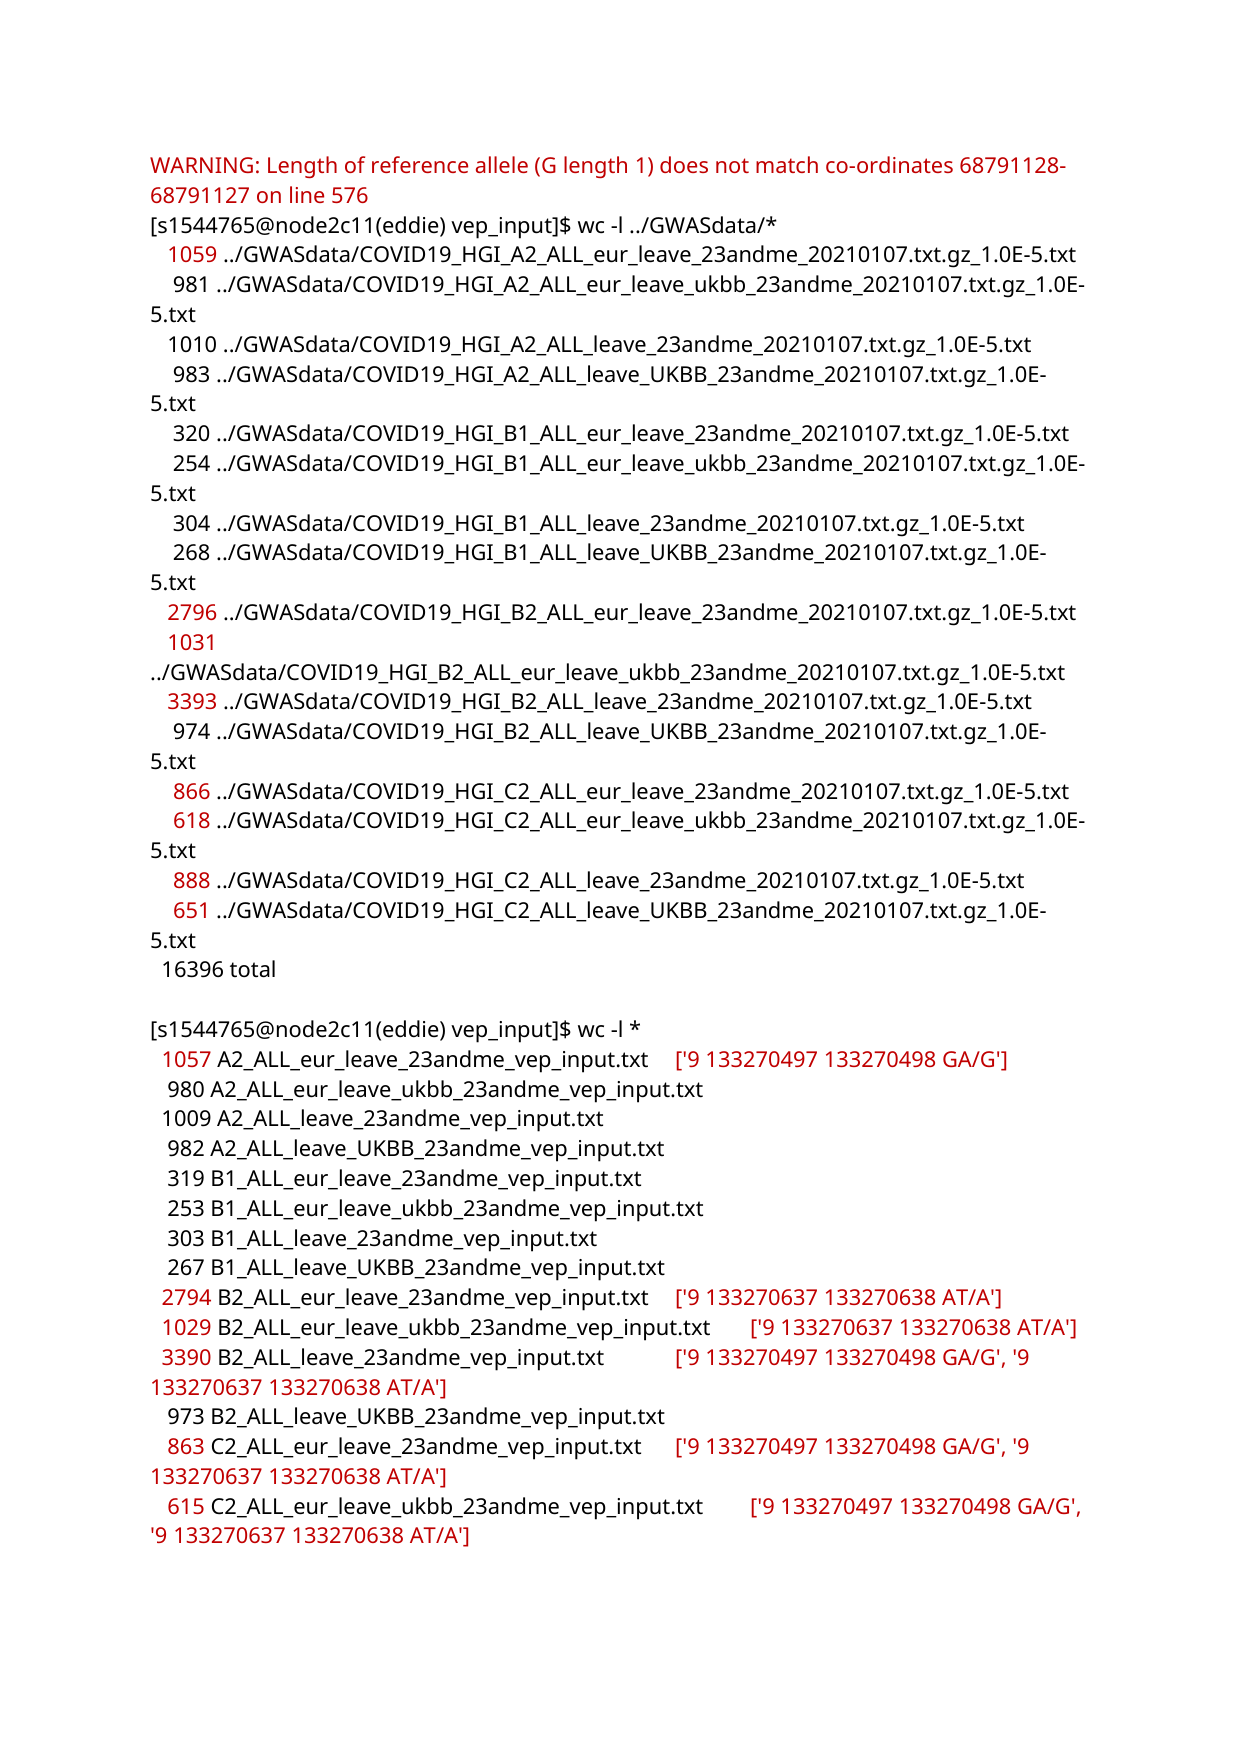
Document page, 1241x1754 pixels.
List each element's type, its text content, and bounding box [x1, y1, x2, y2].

text 303 B1_ALL_leave_23andme_vep_input.txt [150, 1222, 1090, 1252]
text 3390 B2_ALL_leave_23andme_vep_input.txt ['9 133270497 133270498 GA/G', '9 133270637 133270638 AT/A'] [150, 1342, 1090, 1401]
text 267 B1_ALL_leave_UKBB_23andme_vep_input.txt [150, 1252, 1090, 1282]
text 615 C2_ALL_eur_leave_ukbb_23andme_vep_input.txt ['9 133270497 133270498 GA/G', '9 133270637 133270638 AT/A'] [150, 1491, 1090, 1550]
text 1029 B2_ALL_eur_leave_ukbb_23andme_vep_input.txt ['9 133270637 133270638 AT/A'] [150, 1312, 1090, 1342]
text 320 ../GWASdata/COVID19_HGI_B1_ALL_eur_leave_23andme_20210107.txt.gz_1.0E-5.txt [150, 418, 1090, 448]
text 2796 ../GWASdata/COVID19_HGI_B2_ALL_eur_leave_23andme_20210107.txt.gz_1.0E-5.txt [150, 597, 1090, 627]
text 3393 ../GWASdata/COVID19_HGI_B2_ALL_leave_23andme_20210107.txt.gz_1.0E-5.txt [150, 686, 1090, 716]
text 651 ../GWASdata/COVID19_HGI_C2_ALL_leave_UKBB_23andme_20210107.txt.gz_1.0E-5.txt [150, 895, 1090, 954]
text 888 ../GWASdata/COVID19_HGI_C2_ALL_leave_23andme_20210107.txt.gz_1.0E-5.txt [150, 865, 1090, 895]
text 1031 ../GWASdata/COVID19_HGI_B2_ALL_eur_leave_ukbb_23andme_20210107.txt.gz_1.0E-5.txt [150, 627, 1090, 686]
text 973 B2_ALL_leave_UKBB_23andme_vep_input.txt [150, 1401, 1090, 1431]
text 980 A2_ALL_eur_leave_ukbb_23andme_vep_input.txt [150, 1073, 1090, 1103]
text 863 C2_ALL_eur_leave_23andme_vep_input.txt ['9 133270497 133270498 GA/G', '9 133270637 133270638 AT/A'] [150, 1431, 1090, 1491]
text 983 ../GWASdata/COVID19_HGI_A2_ALL_leave_UKBB_23andme_20210107.txt.gz_1.0E-5.txt [150, 358, 1090, 418]
text WARNING: Length of reference allele (G length 1) does not match co-ordinates 68791128-68791127 on line 576 [150, 150, 1090, 209]
text 618 ../GWASdata/COVID19_HGI_C2_ALL_eur_leave_ukbb_23andme_20210107.txt.gz_1.0E-5.txt [150, 805, 1090, 865]
text 254 ../GWASdata/COVID19_HGI_B1_ALL_eur_leave_ukbb_23andme_20210107.txt.gz_1.0E-5.txt [150, 448, 1090, 507]
text 1010 ../GWASdata/COVID19_HGI_A2_ALL_leave_23andme_20210107.txt.gz_1.0E-5.txt [150, 329, 1090, 358]
text 866 ../GWASdata/COVID19_HGI_C2_ALL_eur_leave_23andme_20210107.txt.gz_1.0E-5.txt [150, 776, 1090, 805]
text 974 ../GWASdata/COVID19_HGI_B2_ALL_leave_UKBB_23andme_20210107.txt.gz_1.0E-5.txt [150, 716, 1090, 776]
text 16396 total [150, 954, 1090, 984]
text 1059 ../GWASdata/COVID19_HGI_A2_ALL_eur_leave_23andme_20210107.txt.gz_1.0E-5.txt [150, 239, 1090, 269]
text 253 B1_ALL_eur_leave_ukbb_23andme_vep_input.txt [150, 1193, 1090, 1222]
text [s1544765@node2c11(eddie) vep_input]$ wc -l ../GWASdata/* [150, 209, 1090, 239]
text 981 ../GWASdata/COVID19_HGI_A2_ALL_eur_leave_ukbb_23andme_20210107.txt.gz_1.0E-5.txt [150, 269, 1090, 329]
text 1057 A2_ALL_eur_leave_23andme_vep_input.txt ['9 133270497 133270498 GA/G'] [150, 1044, 1090, 1073]
text 319 B1_ALL_eur_leave_23andme_vep_input.txt [150, 1163, 1090, 1193]
text 304 ../GWASdata/COVID19_HGI_B1_ALL_leave_23andme_20210107.txt.gz_1.0E-5.txt [150, 507, 1090, 537]
text 1009 A2_ALL_leave_23andme_vep_input.txt [150, 1103, 1090, 1133]
text 268 ../GWASdata/COVID19_HGI_B1_ALL_leave_UKBB_23andme_20210107.txt.gz_1.0E-5.txt [150, 537, 1090, 597]
text 2794 B2_ALL_eur_leave_23andme_vep_input.txt ['9 133270637 133270638 AT/A'] [150, 1282, 1090, 1312]
text [s1544765@node2c11(eddie) vep_input]$ wc -l * [150, 1014, 1090, 1044]
text 982 A2_ALL_leave_UKBB_23andme_vep_input.txt [150, 1133, 1090, 1163]
